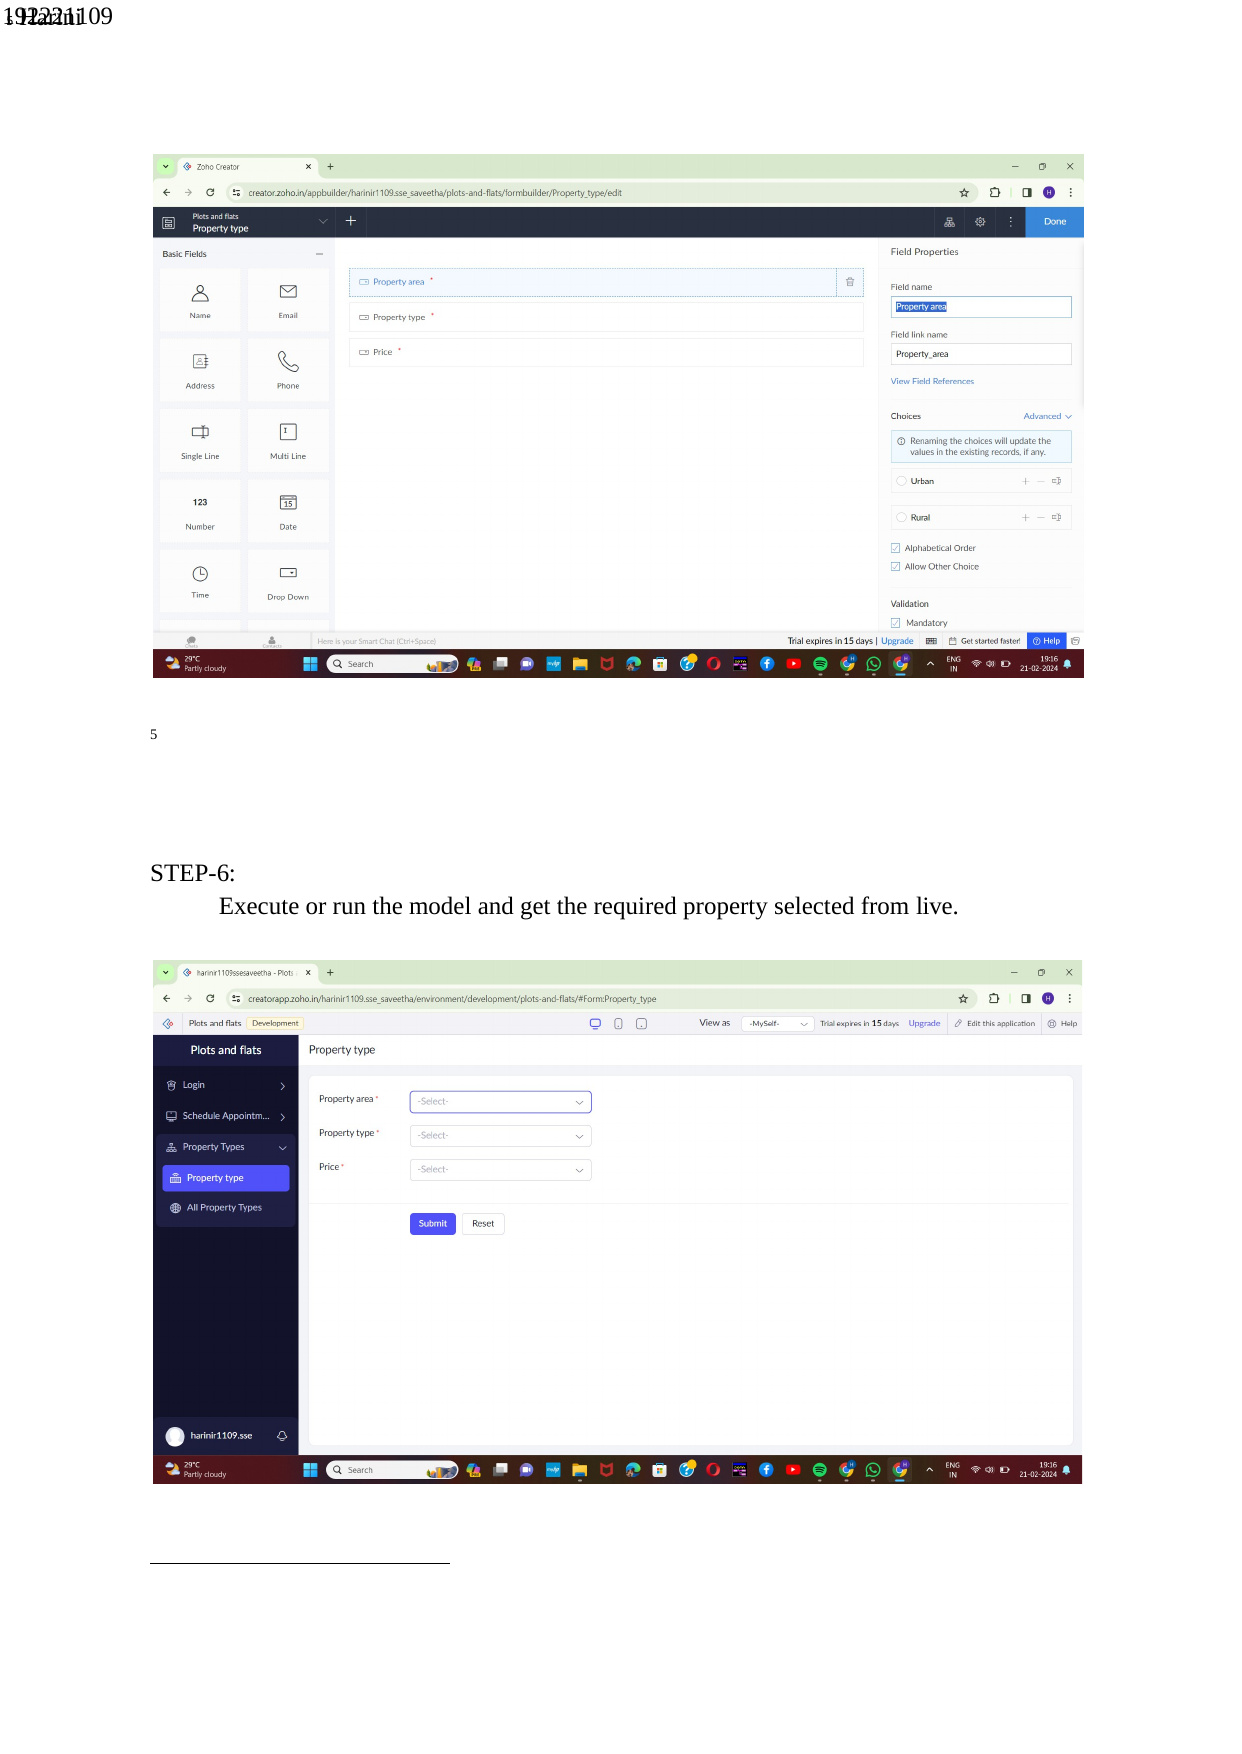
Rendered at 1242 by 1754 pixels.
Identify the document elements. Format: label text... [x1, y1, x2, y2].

text Execute or run the model and get the required property selected from live. [219, 891, 1104, 919]
subtitle STEP-6: [150, 858, 1104, 887]
picture [153, 154, 1084, 678]
picture [153, 960, 1083, 1484]
text 5 [150, 726, 1104, 743]
